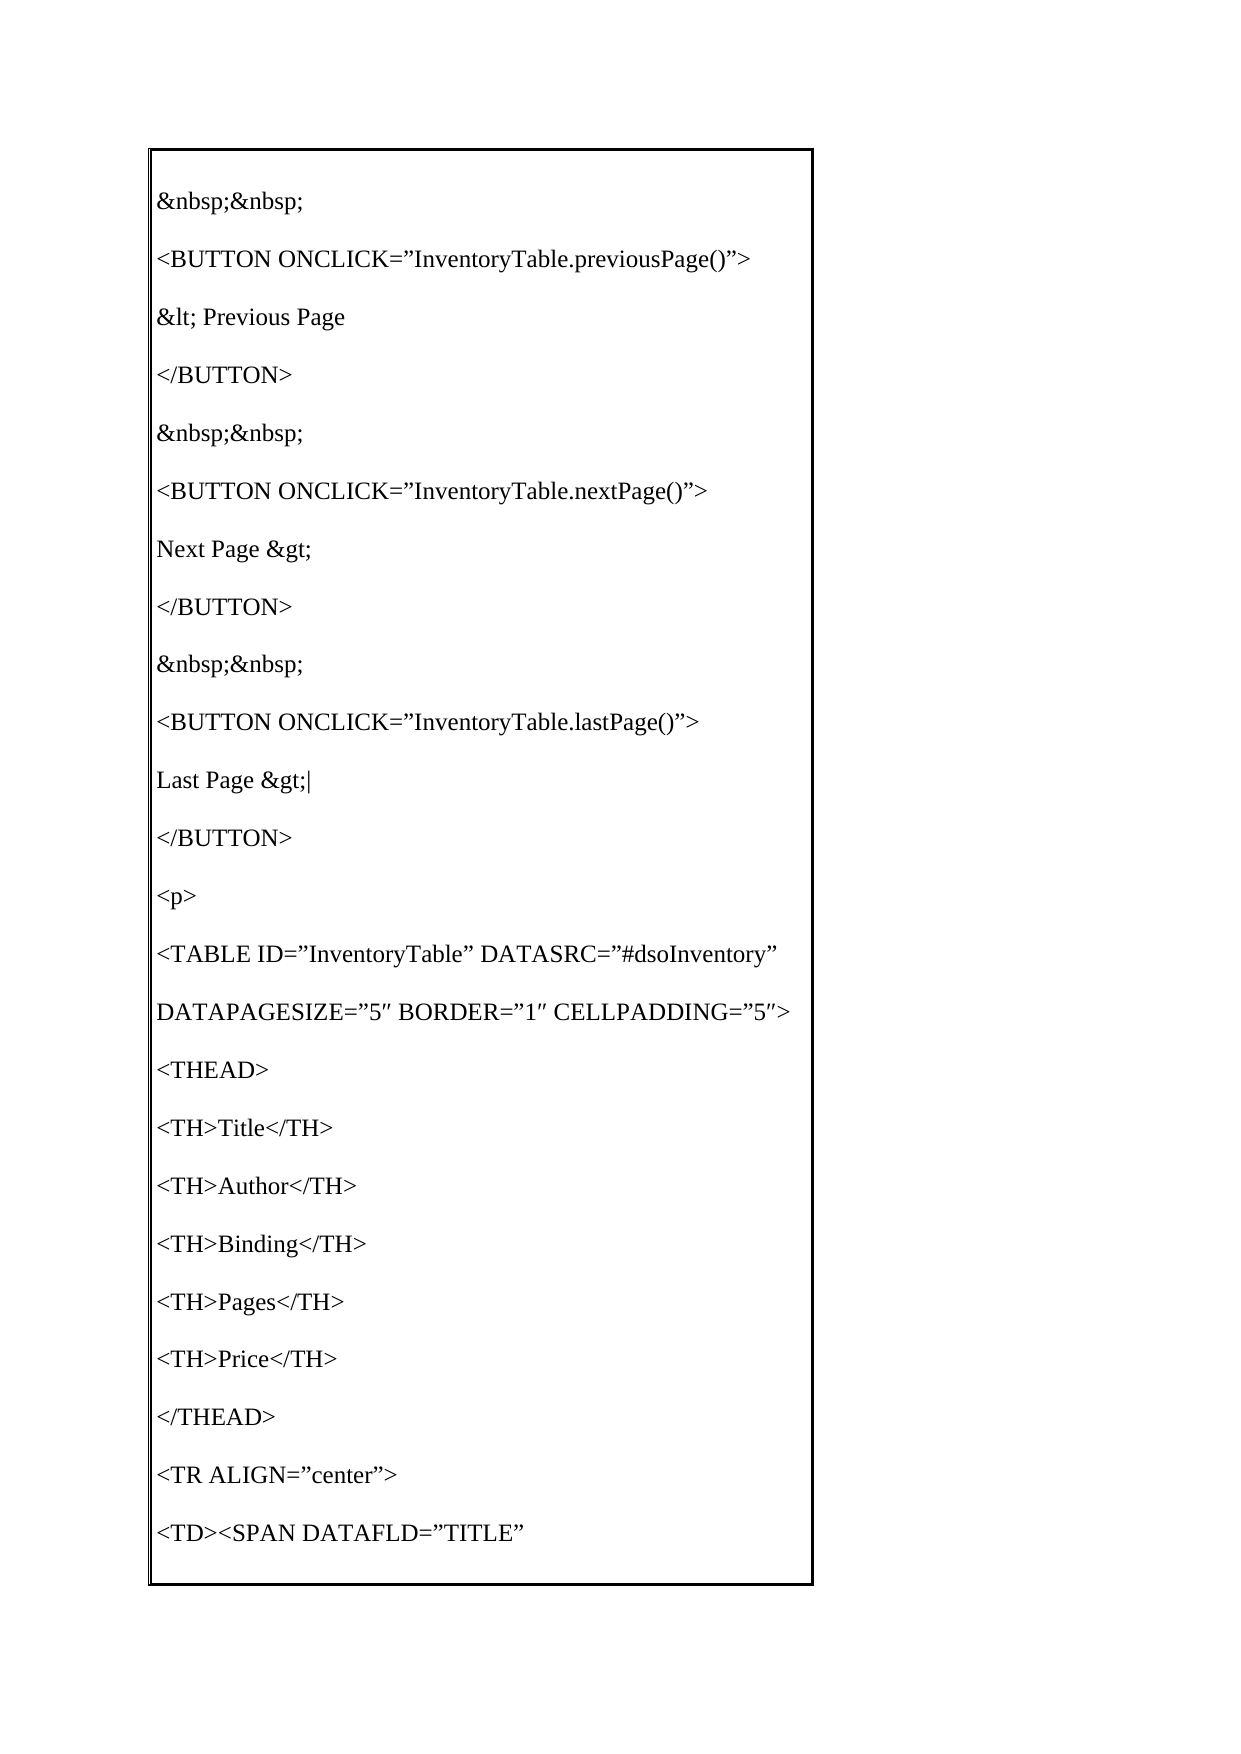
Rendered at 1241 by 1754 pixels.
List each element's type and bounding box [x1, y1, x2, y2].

table_header [152, 151, 811, 1582]
